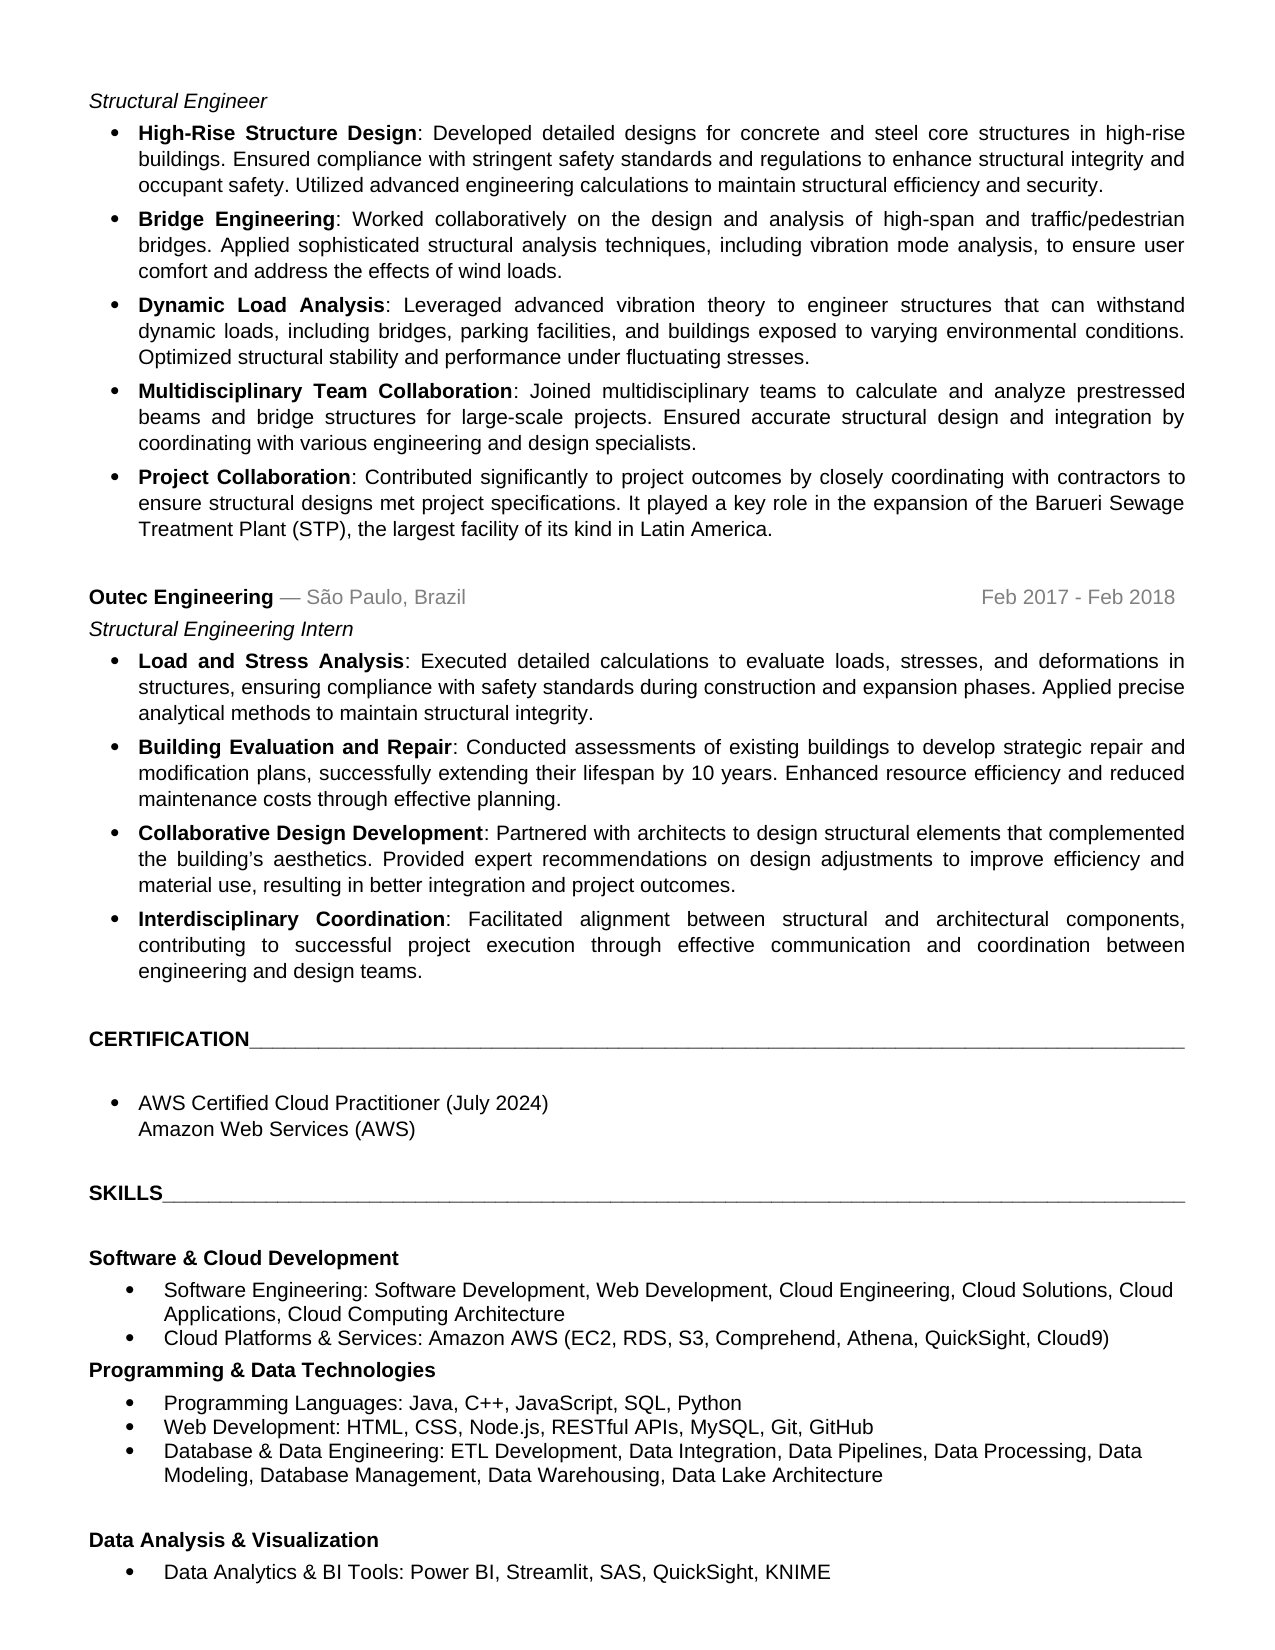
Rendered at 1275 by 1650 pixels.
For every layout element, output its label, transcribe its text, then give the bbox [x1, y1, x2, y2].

text Structural Engineer [89, 88, 1186, 112]
list Data Analytics & BI Tools: Power BI, Streamlit, SAS, QuickSight, KNIME [126, 1560, 1186, 1584]
list AWS Certified Cloud Practitioner (July 2024) Amazon Web Services (AWS) [111, 1091, 1186, 1141]
text Programming & Data Technologies [89, 1358, 1186, 1382]
list Multidisciplinary Team Collaboration: Joined multidisciplinary teams to calculate and analyze prestressed beams and bridge structures for large-scale projects. Ensured accurate structural design and integration by coordinating with various engineering and design specialists. [111, 379, 1186, 454]
text Data Analysis & Visualization [89, 1527, 1186, 1551]
list Load and Stress Analysis: Executed detailed calculations to evaluate loads, stresses, and deformations in structures, ensuring compliance with safety standards during construction and expansion phases. Applied precise analytical methods to maintain structural integrity. [111, 649, 1186, 725]
list Building Evaluation and Repair: Conducted assessments of existing buildings to develop strategic repair and modification plans, successfully extending their lifespan by 10 years. Enhanced resource efficiency and reduced maintenance costs through effective planning. [111, 735, 1186, 811]
text Software & Cloud Development [89, 1246, 1186, 1269]
list Dynamic Load Analysis: Leveraged advanced vibration theory to engineer structures that can withstand dynamic loads, including bridges, parking facilities, and buildings exposed to varying environmental conditions. Optimized structural stability and performance under fluctuating stresses. [111, 293, 1186, 368]
text Structural Engineering Intern [89, 617, 1186, 641]
list High-Rise Structure Design: Developed detailed designs for concrete and steel core structures in high-rise buildings. Ensured compliance with stringent safety standards and regulations to enhance structural integrity and occupant safety. Utilized advanced engineering calculations to maintain structural efficiency and security. [111, 121, 1186, 197]
list Web Development: HTML, CSS, Node.js, RESTful APIs, MySQL, Git, GitHub [126, 1415, 1186, 1439]
text Outec Engineering — São Paulo, Brazil Feb 2017 - Feb 2018 [89, 585, 1186, 609]
list Programming Languages: Java, C++, JavaScript, SQL, Python [126, 1391, 1186, 1415]
list Bridge Engineering: Worked collaboratively on the design and analysis of high-span and traffic/pedestrian bridges. Applied sophisticated structural analysis techniques, including vibration mode analysis, to ensure user comfort and address the effects of wind loads. [111, 207, 1186, 282]
text SKILLS [89, 1181, 1186, 1205]
list Collaborative Design Development: Partnered with architects to design structural elements that complemented the building’s aesthetics. Provided expert recommendations on design adjustments to improve efficiency and material use, resulting in better integration and project outcomes. [111, 821, 1186, 897]
list Interdisciplinary Coordination: Facilitated alignment between structural and architectural components, contributing to successful project execution through effective communication and coordination between engineering and design teams. [111, 907, 1186, 983]
list Cloud Platforms & Services: Amazon AWS (EC2, RDS, S3, Comprehend, Athena, QuickSight, Cloud9) [126, 1326, 1186, 1350]
list Software Engineering: Software Development, Web Development, Cloud Engineering, Cloud Solutions, Cloud Applications, Cloud Computing Architecture [126, 1278, 1186, 1326]
list Database & Data Engineering: ETL Development, Data Integration, Data Pipelines, Data Processing, Data Modeling, Database Management, Data Warehousing, Data Lake Architecture [126, 1439, 1186, 1487]
text CERTIFICATION [89, 1027, 1186, 1051]
list Project Collaboration: Contributed significantly to project outcomes by closely coordinating with contractors to ensure structural designs met project specifications. It played a key role in the expansion of the Barueri Sewage Treatment Plant (STP), the largest facility of its kind in Latin America. [111, 464, 1186, 540]
